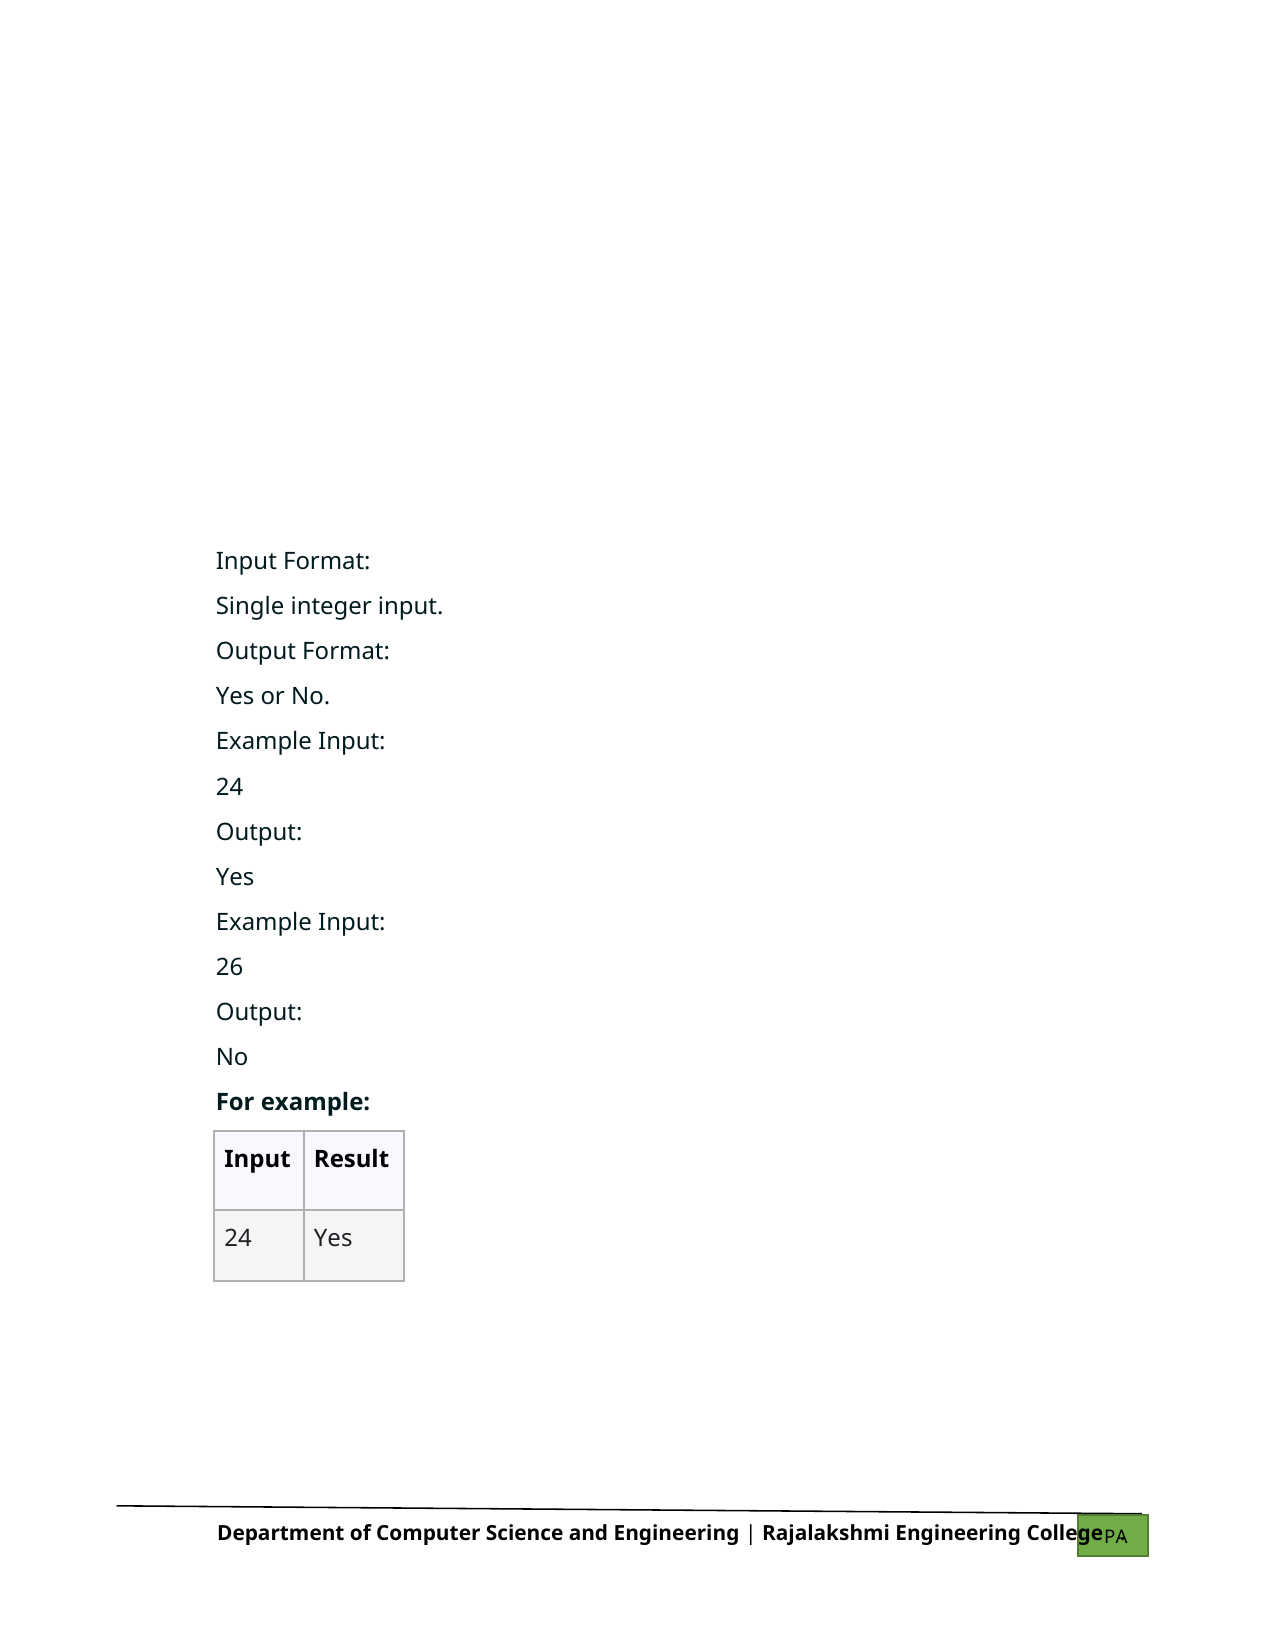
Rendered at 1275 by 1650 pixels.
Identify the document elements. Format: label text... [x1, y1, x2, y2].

text Yes [216, 859, 1125, 892]
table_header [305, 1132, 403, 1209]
text For example: [216, 1085, 1125, 1118]
text Example Input: [216, 724, 1125, 757]
text Example Input: [216, 904, 1125, 937]
text Single integer input. [216, 589, 1125, 621]
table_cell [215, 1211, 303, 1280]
text No [216, 1040, 1125, 1072]
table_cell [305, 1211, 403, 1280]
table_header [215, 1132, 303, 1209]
text 24 [216, 769, 1125, 802]
text Output: [216, 995, 1125, 1027]
text Input Format: [216, 544, 1125, 576]
text Output: [216, 814, 1125, 847]
text 26 [216, 950, 1125, 982]
text Output Format: [216, 634, 1125, 667]
text Yes or No. [216, 679, 1125, 712]
